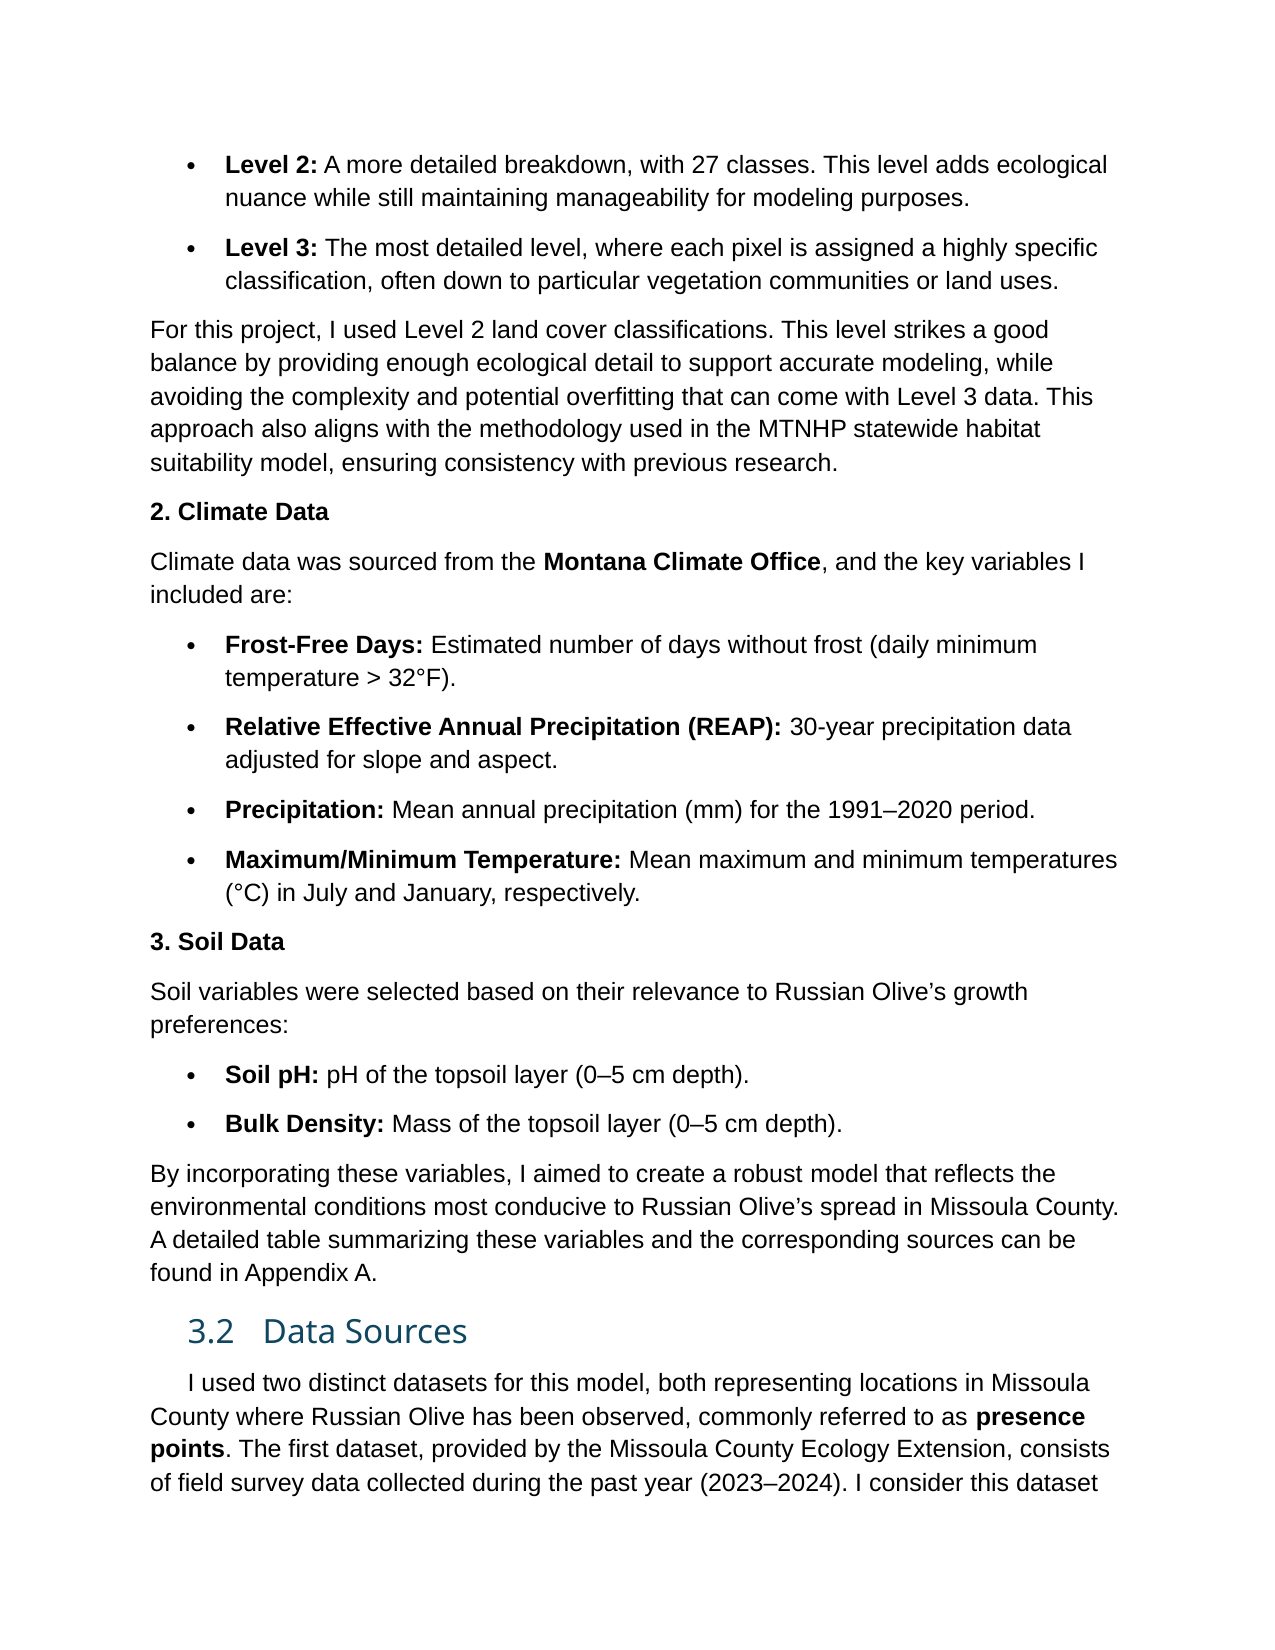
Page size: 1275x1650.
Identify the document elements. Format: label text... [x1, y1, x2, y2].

list Maximum/Minimum Temperature: Mean maximum and minimum temperatures (°C) in July and January, respectively. [187, 845, 1125, 906]
text 3. Soil Data [150, 927, 1125, 956]
text By incorporating these variables, I aimed to create a robust model that reflects the environmental conditions most conducive to Russian Olive’s spread in Missoula County. A detailed table summarizing these variables and the corresponding sources can be found in Appendix A. [150, 1159, 1125, 1287]
list Precipitation: Mean annual precipitation (mm) for the 1991–2020 period. [187, 795, 1125, 824]
list Level 3: The most detailed level, where each pixel is assigned a highly specific classification, often down to particular vegetation communities or land uses. [187, 233, 1125, 294]
list Frost-Free Days: Estimated number of days without frost (daily minimum temperature > 32°F). [187, 629, 1125, 691]
list Level 2: A more detailed breakdown, with 27 classes. This level adds ecological nuance while still maintaining manageability for modeling purposes. [187, 150, 1125, 212]
text 2. Climate Data [150, 497, 1125, 526]
list Soil pH: pH of the topsoil layer (0–5 cm depth). [187, 1060, 1125, 1088]
list Relative Effective Annual Precipitation (REAP): 30-year precipitation data adjusted for slope and aspect. [187, 712, 1125, 774]
text Soil variables were selected based on their relevance to Russian Olive’s growth preferences: [150, 977, 1125, 1039]
list Bulk Density: Mass of the topsoil layer (0–5 cm depth). [187, 1109, 1125, 1138]
text For this project, I used Level 2 land cover classifications. This level strikes a good balance by providing enough ecological detail to support accurate modeling, while avoiding the complexity and potential overfitting that can come with Level 3 data. This approach also aligns with the methodology used in the MTNHP statewide habitat suitability model, ensuring consistency with previous research. [150, 315, 1125, 476]
text Climate data was sourced from the Montana Climate Office, and the key variables I included are: [150, 547, 1125, 609]
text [150, 1368, 1125, 1496]
subtitle Data Sources [187, 1308, 1125, 1353]
